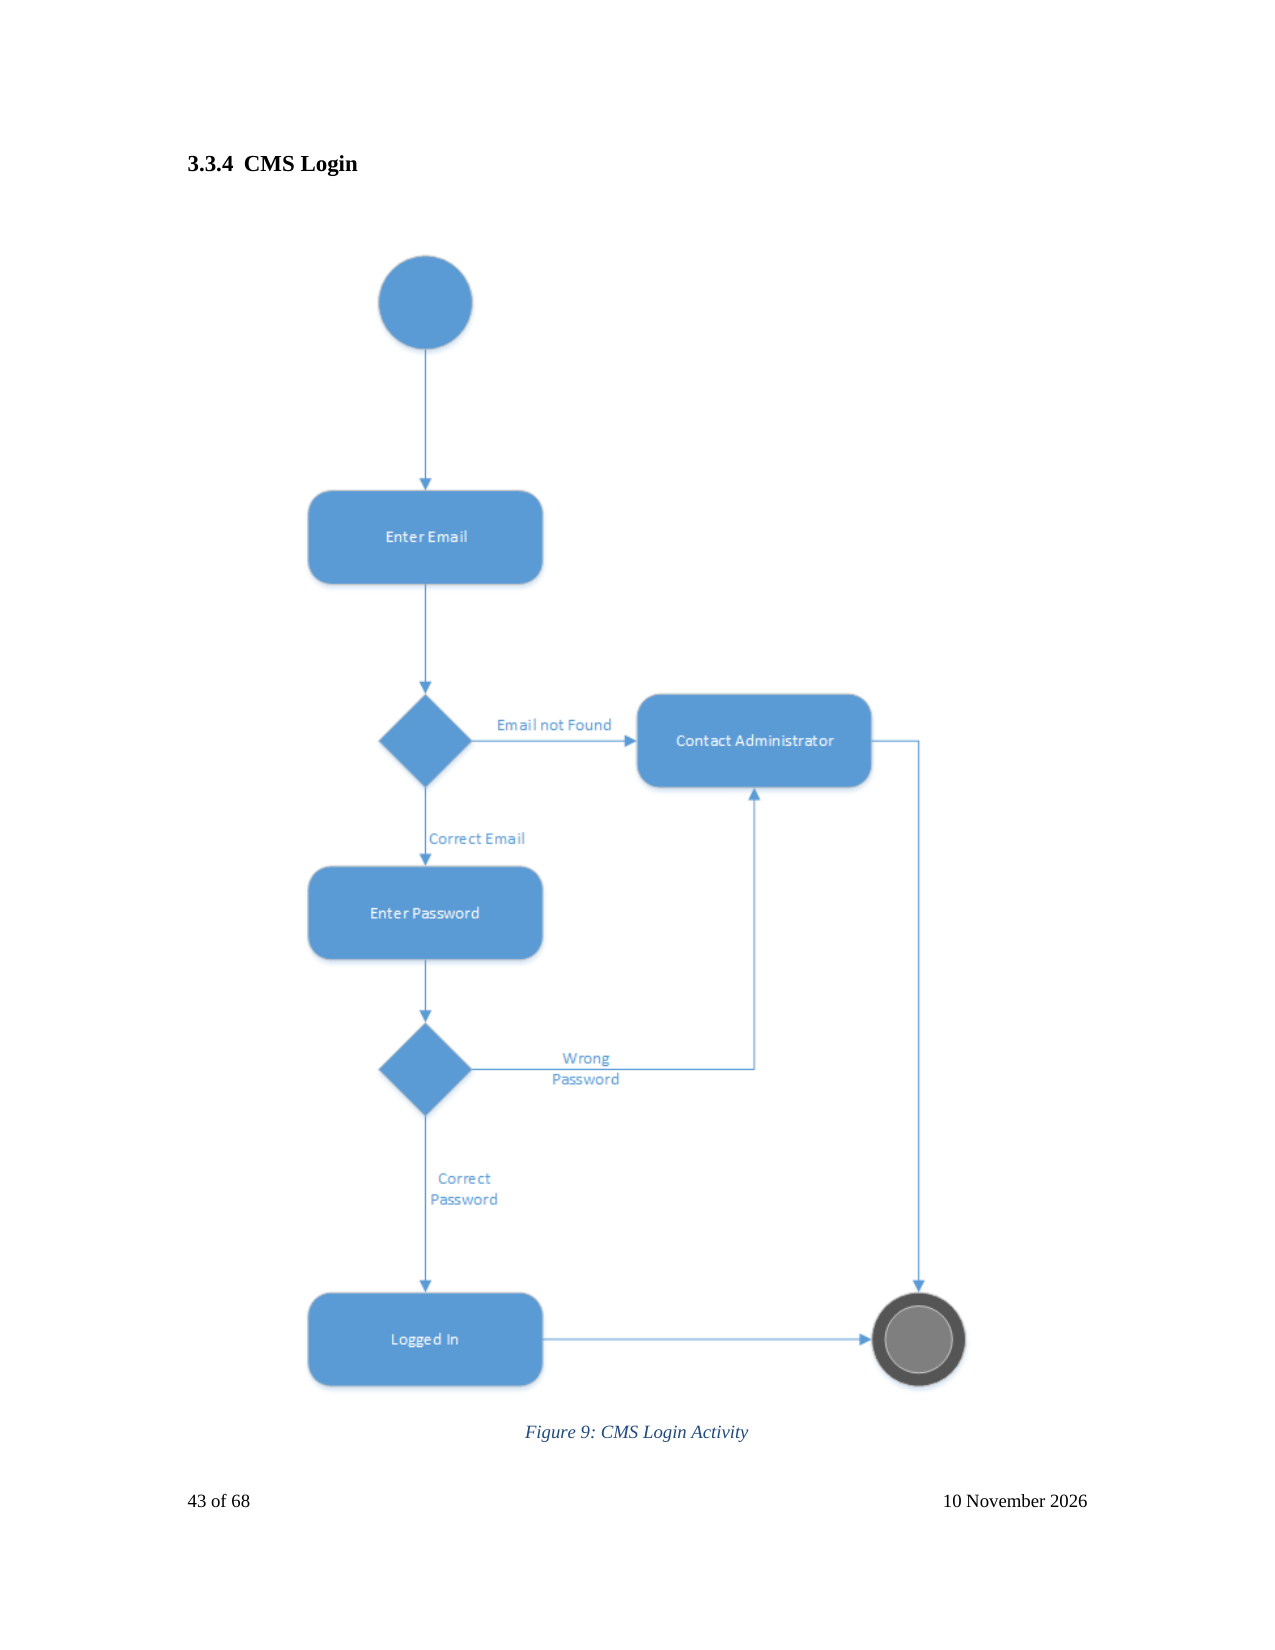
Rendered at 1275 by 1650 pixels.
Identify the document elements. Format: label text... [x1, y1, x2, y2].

subtitle CMS Login [187, 150, 1087, 176]
text Figure 9: CMS Login Activity [187, 1421, 1087, 1443]
picture [302, 252, 973, 1397]
